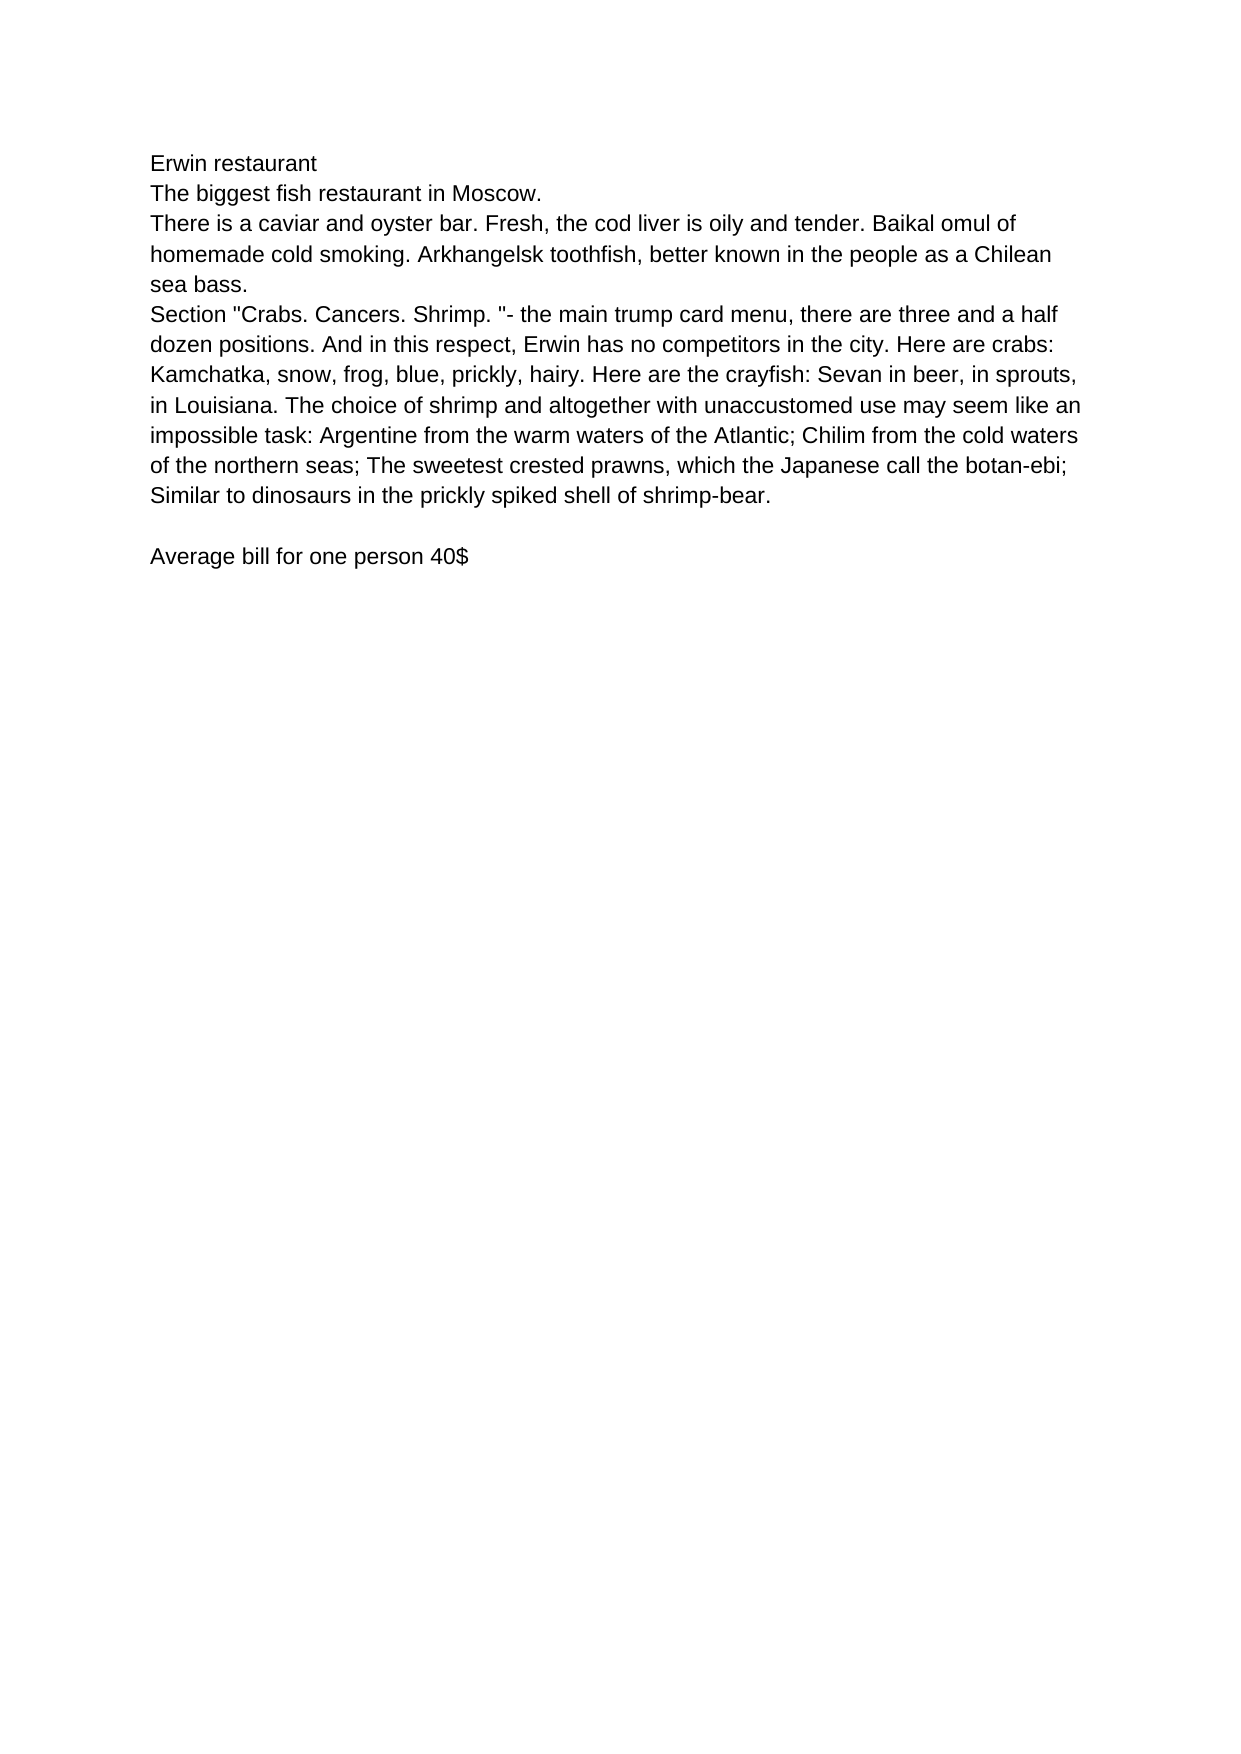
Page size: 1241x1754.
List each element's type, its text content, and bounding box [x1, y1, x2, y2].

text Erwin restaurant The biggest fish restaurant in Moscow. There is a caviar and oyster bar. Fresh, the cod liver is oily and tender. Baikal omul of homemade cold smoking. Arkhangelsk toothfish, better known in the people as a Chilean sea bass. Section "Crabs. Cancers. Shrimp. "- the main trump card menu, there are three and a half dozen positions. And in this respect, Erwin has no competitors in the city. Here are crabs: Kamchatka, snow, frog, blue, prickly, hairy. Here are the crayfish: Sevan in beer, in sprouts, in Louisiana. The choice of shrimp and altogether with unaccustomed use may seem like an impossible task: Argentine from the warm waters of the Atlantic; Chilim from the cold waters of the northern seas; The sweetest crested prawns, which the Japanese call the botan-ebi; Similar to dinosaurs in the prickly spiked shell of shrimp-bear. Average bill for one person 40$ [150, 150, 1090, 569]
